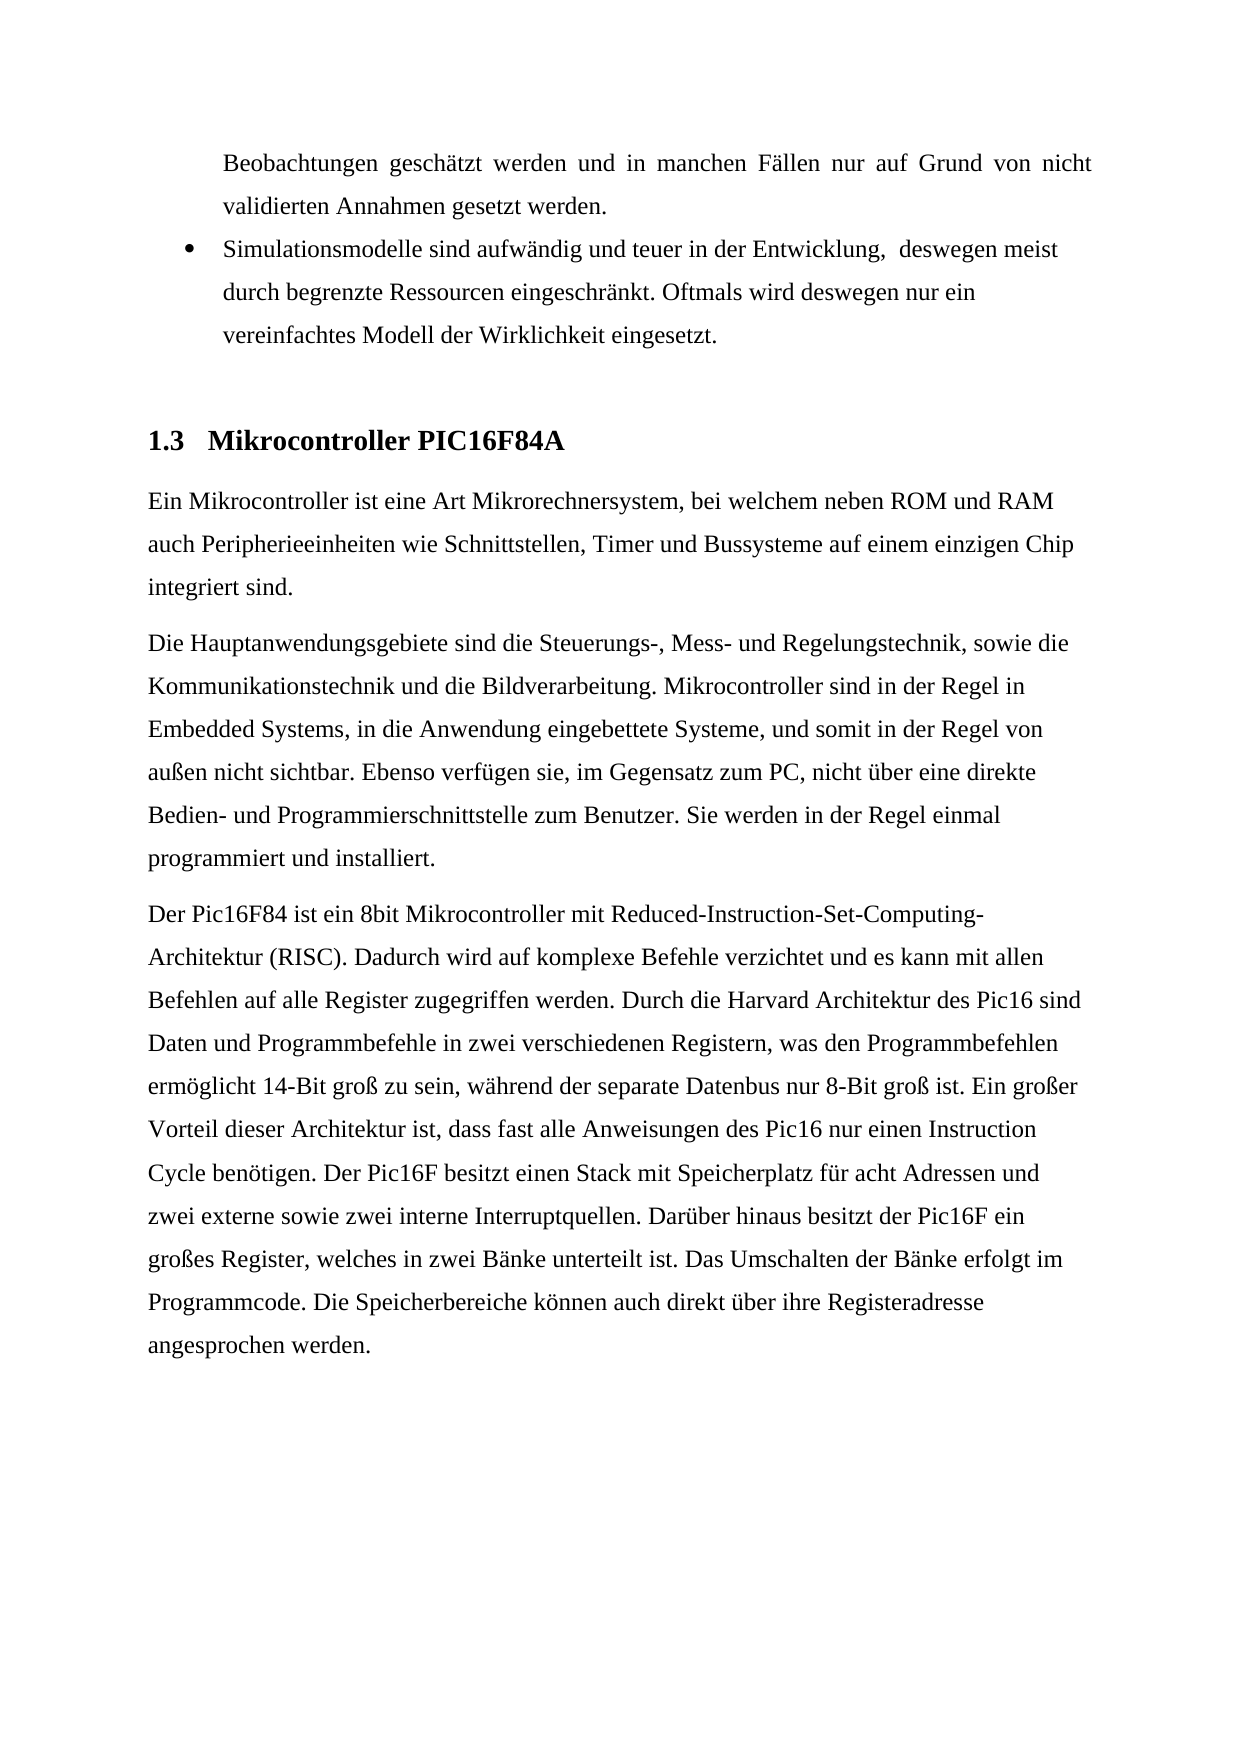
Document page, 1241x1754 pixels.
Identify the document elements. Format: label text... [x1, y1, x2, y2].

text Die Hauptanwendungsgebiete sind die Steuerungs-, Mess- und Regelungstechnik, sowie die Kommunikationstechnik und die Bildverarbeitung. Mikrocontroller sind in der Regel in Embedded Systems, in die Anwendung eingebettete Systeme, und somit in der Regel von außen nicht sichtbar. Ebenso verfügen sie, im Gegensatz zum PC, nicht über eine direkte Bedien- und Programmierschnittstelle zum Benutzer. Sie werden in der Regel einmal programmiert und installiert. [148, 628, 1093, 872]
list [185, 148, 1093, 219]
text Der Pic16F84 ist ein 8bit Mikrocontroller mit Reduced-Instruction-Set-Computing-Architektur (RISC). Dadurch wird auf komplexe Befehle verzichtet und es kann mit allen Befehlen auf alle Register zugegriffen werden. Durch die Harvard Architektur des Pic16 sind Daten und Programmbefehle in zwei verschiedenen Registern, was den Programmbefehlen ermöglicht 14-Bit groß zu sein, während der separate Datenbus nur 8-Bit groß ist. Ein großer Vorteil dieser Architektur ist, dass fast alle Anweisungen des Pic16 nur einen Instruction Cycle benötigen. Der Pic16F besitzt einen Stack mit Speicherplatz für acht Adressen und zwei externe sowie zwei interne Interruptquellen. Darüber hinaus besitzt der Pic16F ein großes Register, welches in zwei Bänke unterteilt ist. Das Umschalten der Bänke erfolgt im Programmcode. Die Speicherbereiche können auch direkt über ihre Registeradresse angesprochen werden. [148, 899, 1093, 1359]
list Simulationsmodelle sind aufwändig und teuer in der Entwicklung, deswegen meist durch begrenzte Ressourcen eingeschränkt. Oftmals wird deswegen nur ein vereinfachtes Modell der Wirklichkeit eingesetzt. [185, 234, 1093, 349]
text Ein Mikrocontroller ist eine Art Mikrorechnersystem, bei welchem neben ROM und RAM auch Peripherieeinheiten wie Schnittstellen, Timer und Bussysteme auf einem einzigen Chip integriert sind. [148, 486, 1093, 601]
subtitle Mikrocontroller PIC16F84A [148, 423, 1093, 457]
